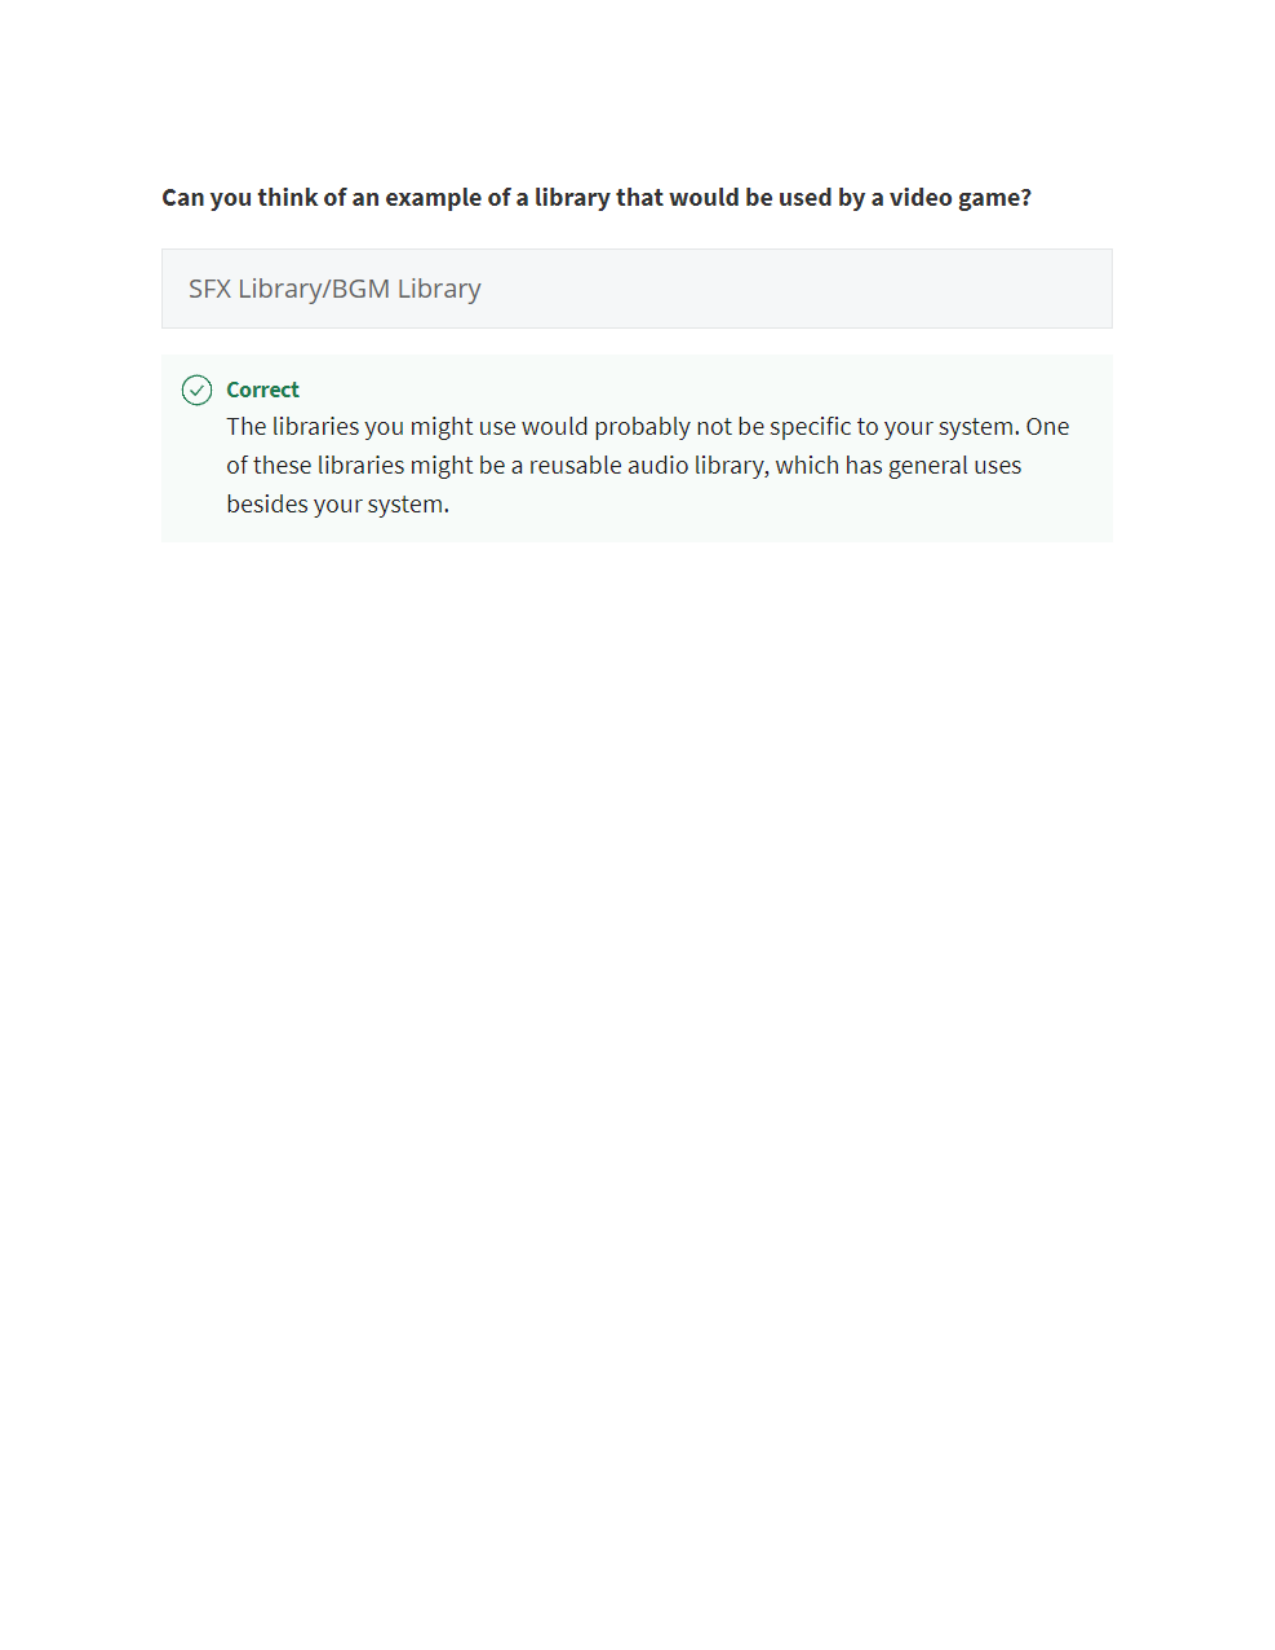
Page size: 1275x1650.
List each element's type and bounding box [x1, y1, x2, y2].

picture [150, 150, 1125, 554]
